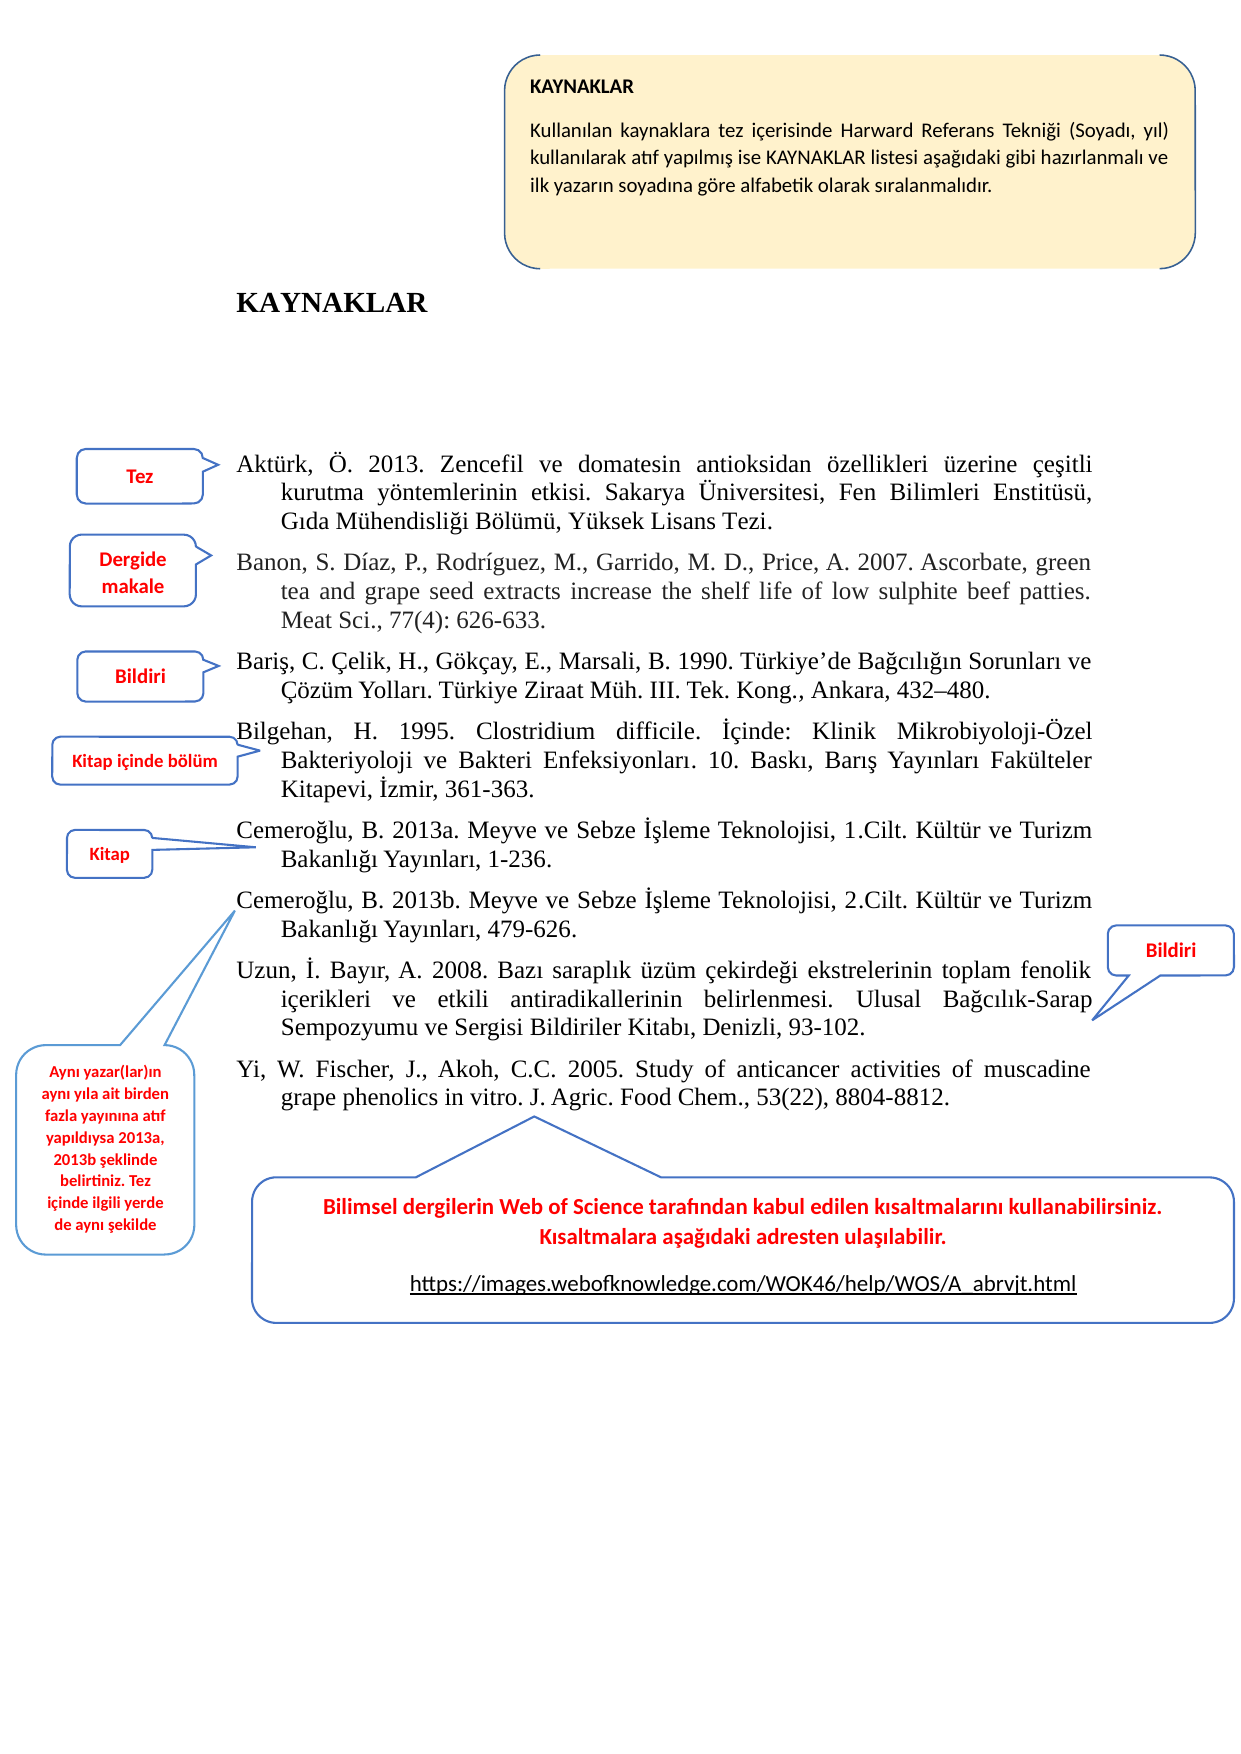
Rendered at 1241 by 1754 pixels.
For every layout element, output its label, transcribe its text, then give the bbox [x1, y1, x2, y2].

text Yi, W. Fischer, J., Akoh, C.C. 2005. Study of anticancer activities of muscadine grape phenolics in vitro. J. Agric. Food Chem., 53(22), 8804-8812. [236, 1054, 1092, 1111]
text Banon, S. Díaz, P., Rodríguez, M., Garrido, M. D., Price, A. 2007. Ascorbate, green tea and grape seed extracts increase the shelf life of low sulphite beef patties. Meat Sci., 77(4): 626-633. [236, 547, 1092, 634]
text KAYNAKLAR [236, 285, 1092, 319]
text Uzun, İ. Bayır, A. 2008. Bazı saraplık üzüm çekirdeği ekstrelerinin toplam fenolik içerikleri ve etkili antiradikallerinin belirlenmesi. Ulusal Bağcılık-Sarap Sempozyumu ve Sergisi Bildiriler Kitabı, Denizli, 93-102. [236, 955, 1092, 1041]
text Cemeroğlu, B. 2013a. Meyve ve Sebze İşleme Teknolojisi, 1.Cilt. Kültür ve Turizm Bakanlığı Yayınları, 1-236. [236, 815, 1092, 872]
text Bariş, C. Çelik, H., Gökçay, E., Marsali, B. 1990. Türkiye’de Bağcılığın Sorunları ve Çözüm Yolları. Türkiye Ziraat Müh. III. Tek. Kong., Ankara, 432–480. [236, 646, 1092, 704]
text Aktürk, Ö. 2013. Zencefil ve domatesin antioksidan özellikleri üzerine çeşitli kurutma yöntemlerinin etkisi. Sakarya Üniversitesi, Fen Bilimleri Enstitüsü, Gıda Mühendisliği Bölümü, Yüksek Lisans Tezi. [236, 449, 1092, 535]
text Cemeroğlu, B. 2013b. Meyve ve Sebze İşleme Teknolojisi, 2.Cilt. Kültür ve Turizm Bakanlığı Yayınları, 479-626. [236, 885, 1092, 942]
text Bilgehan, H. 1995. Clostridium difficile. İçinde: Klinik Mikrobiyoloji-Özel Bakteriyoloji ve Bakteri Enfeksiyonları. 10. Baskı, Barış Yayınları Fakülteler Kitapevi, İzmir, 361-363. [236, 716, 1092, 802]
